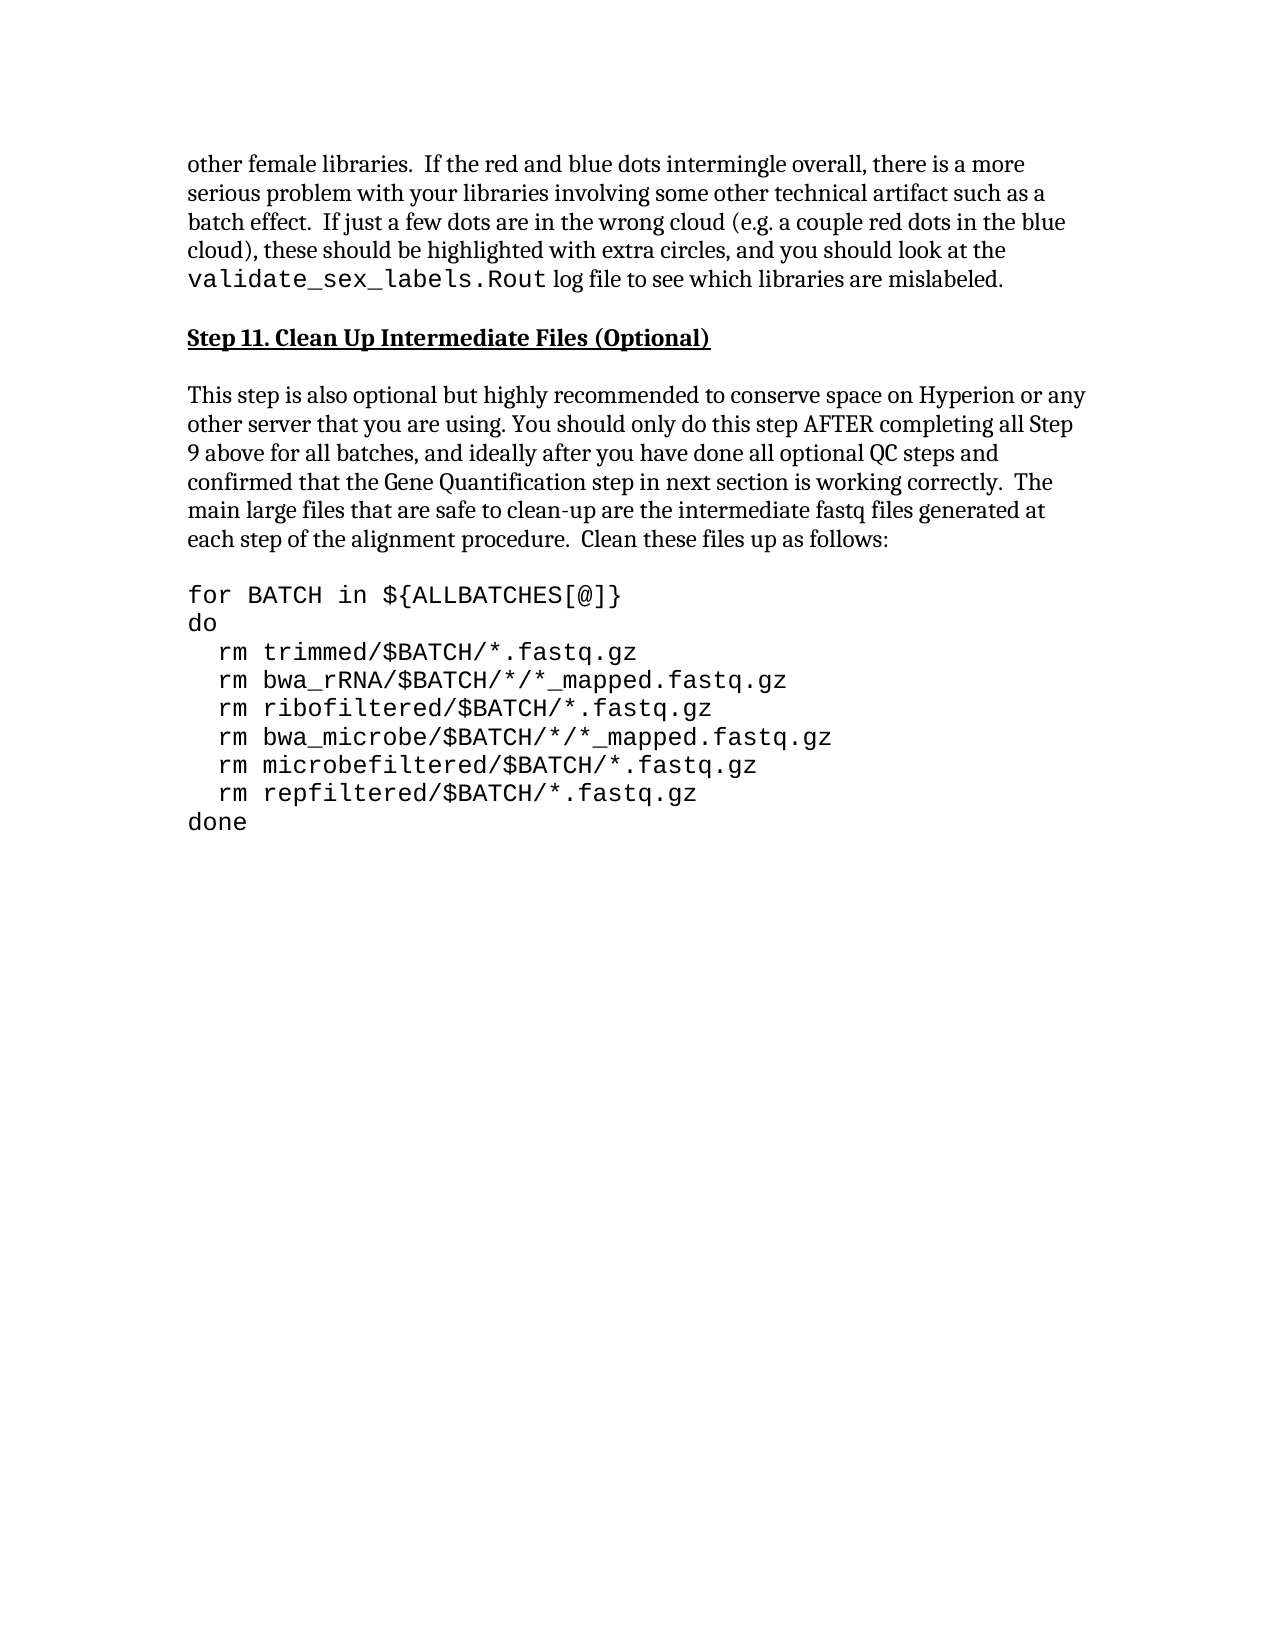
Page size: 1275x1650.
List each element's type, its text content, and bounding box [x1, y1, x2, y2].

text rm trimmed/$BATCH/*.fastq.gz [187, 639, 1087, 667]
text rm bwa_microbe/$BATCH/*/*_mapped.fastq.gz [187, 724, 1087, 752]
text This step is also optional but highly recommended to conserve space on Hyperion or any other server that you are using. You should only do this step AFTER completing all Step 9 above for all batches, and ideally after you have done all optional QC steps and confirmed that the Gene Quantification step in next section is working correctly. The main large files that are safe to clean-up are the intermediate fastq files generated at each step of the alignment procedure. Clean these files up as follows: [187, 381, 1087, 554]
text rm repfiltered/$BATCH/*.fastq.gz [187, 781, 1087, 809]
text rm bwa_rRNA/$BATCH/*/*_mapped.fastq.gz [187, 667, 1087, 696]
text Step 11. Clean Up Intermediate Files (Optional) [187, 324, 1087, 352]
text for BATCH in ${ALLBATCHES[@]} [187, 582, 1087, 611]
text rm ribofiltered/$BATCH/*.fastq.gz [187, 696, 1087, 724]
text do [187, 611, 1087, 639]
text rm microbefiltered/$BATCH/*.fastq.gz [187, 752, 1087, 781]
text done [187, 809, 1087, 837]
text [187, 150, 1087, 295]
